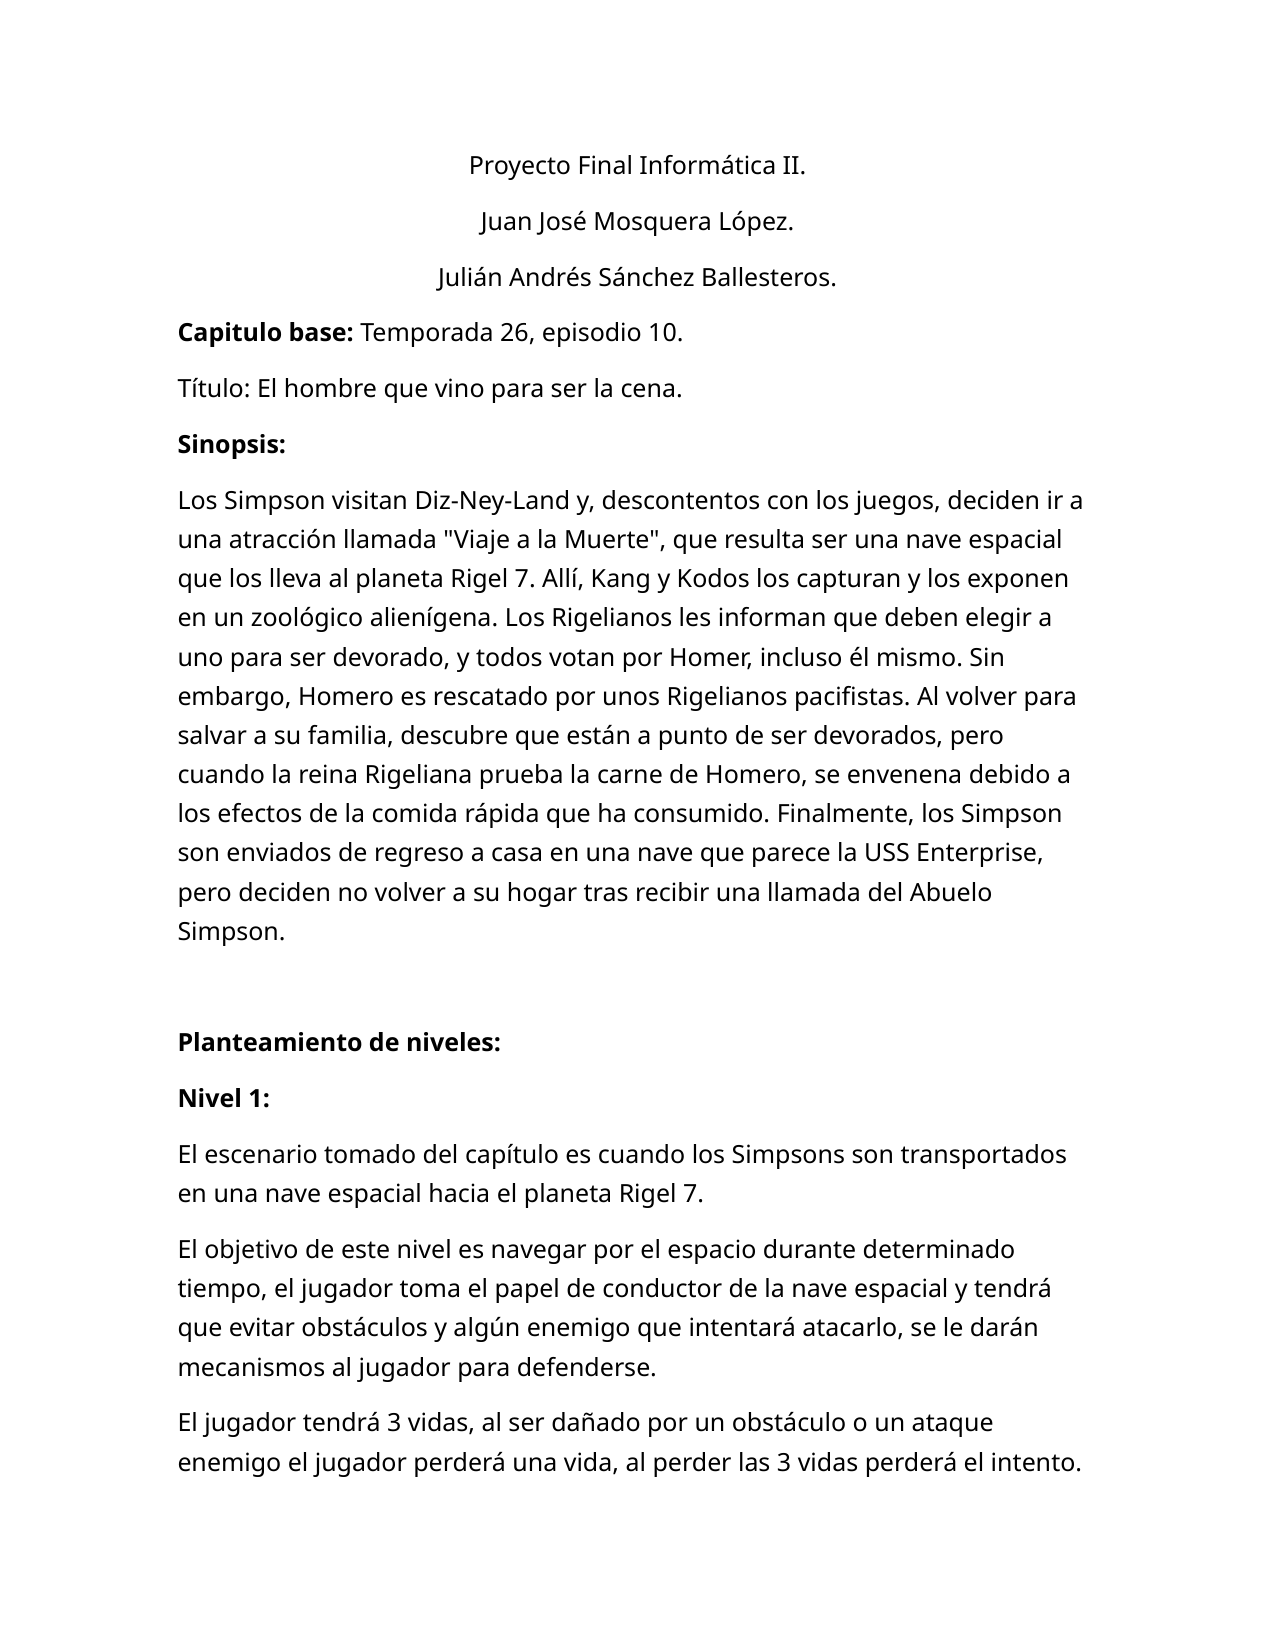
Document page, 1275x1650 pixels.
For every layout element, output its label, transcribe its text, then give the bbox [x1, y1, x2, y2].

text El objetivo de este nivel es navegar por el espacio durante determinado tiempo, el jugador toma el papel de conductor de la nave espacial y tendrá que evitar obstáculos y algún enemigo que intentará atacarlo, se le darán mecanismos al jugador para defenderse. [177, 1232, 1098, 1383]
text Juan José Mosquera López. [177, 203, 1098, 237]
text El escenario tomado del capítulo es cuando los Simpsons son transportados en una nave espacial hacia el planeta Rigel 7. [177, 1137, 1098, 1210]
text Planteamiento de niveles: [177, 1025, 1098, 1059]
text El jugador tendrá 3 vidas, al ser dañado por un obstáculo o un ataque enemigo el jugador perderá una vida, al perder las 3 vidas perderá el intento. [177, 1405, 1098, 1478]
text Los Simpson visitan Diz-Ney-Land y, descontentos con los juegos, deciden ir a una atracción llamada "Viaje a la Muerte", que resulta ser una nave espacial que los lleva al planeta Rigel 7. Allí, Kang y Kodos los capturan y los exponen en un zoológico alienígena. Los Rigelianos les informan que deben elegir a uno para ser devorado, y todos votan por Homer, incluso él mismo. Sin embargo, Homero es rescatado por unos Rigelianos pacifistas. Al volver para salvar a su familia, descubre que están a punto de ser devorados, pero cuando la reina Rigeliana prueba la carne de Homero, se envenena debido a los efectos de la comida rápida que ha consumido. Finalmente, los Simpson son enviados de regreso a casa en una nave que parece la USS Enterprise, pero deciden no volver a su hogar tras recibir una llamada del Abuelo Simpson. [177, 483, 1098, 947]
text Sinopsis: [177, 427, 1098, 461]
text Julián Andrés Sánchez Ballesteros. [177, 259, 1098, 293]
text Capitulo base: Temporada 26, episodio 10. [177, 315, 1098, 349]
text Título: El hombre que vino para ser la cena. [177, 371, 1098, 405]
text Nivel 1: [177, 1081, 1098, 1115]
text Proyecto Final Informática II. [177, 148, 1098, 182]
